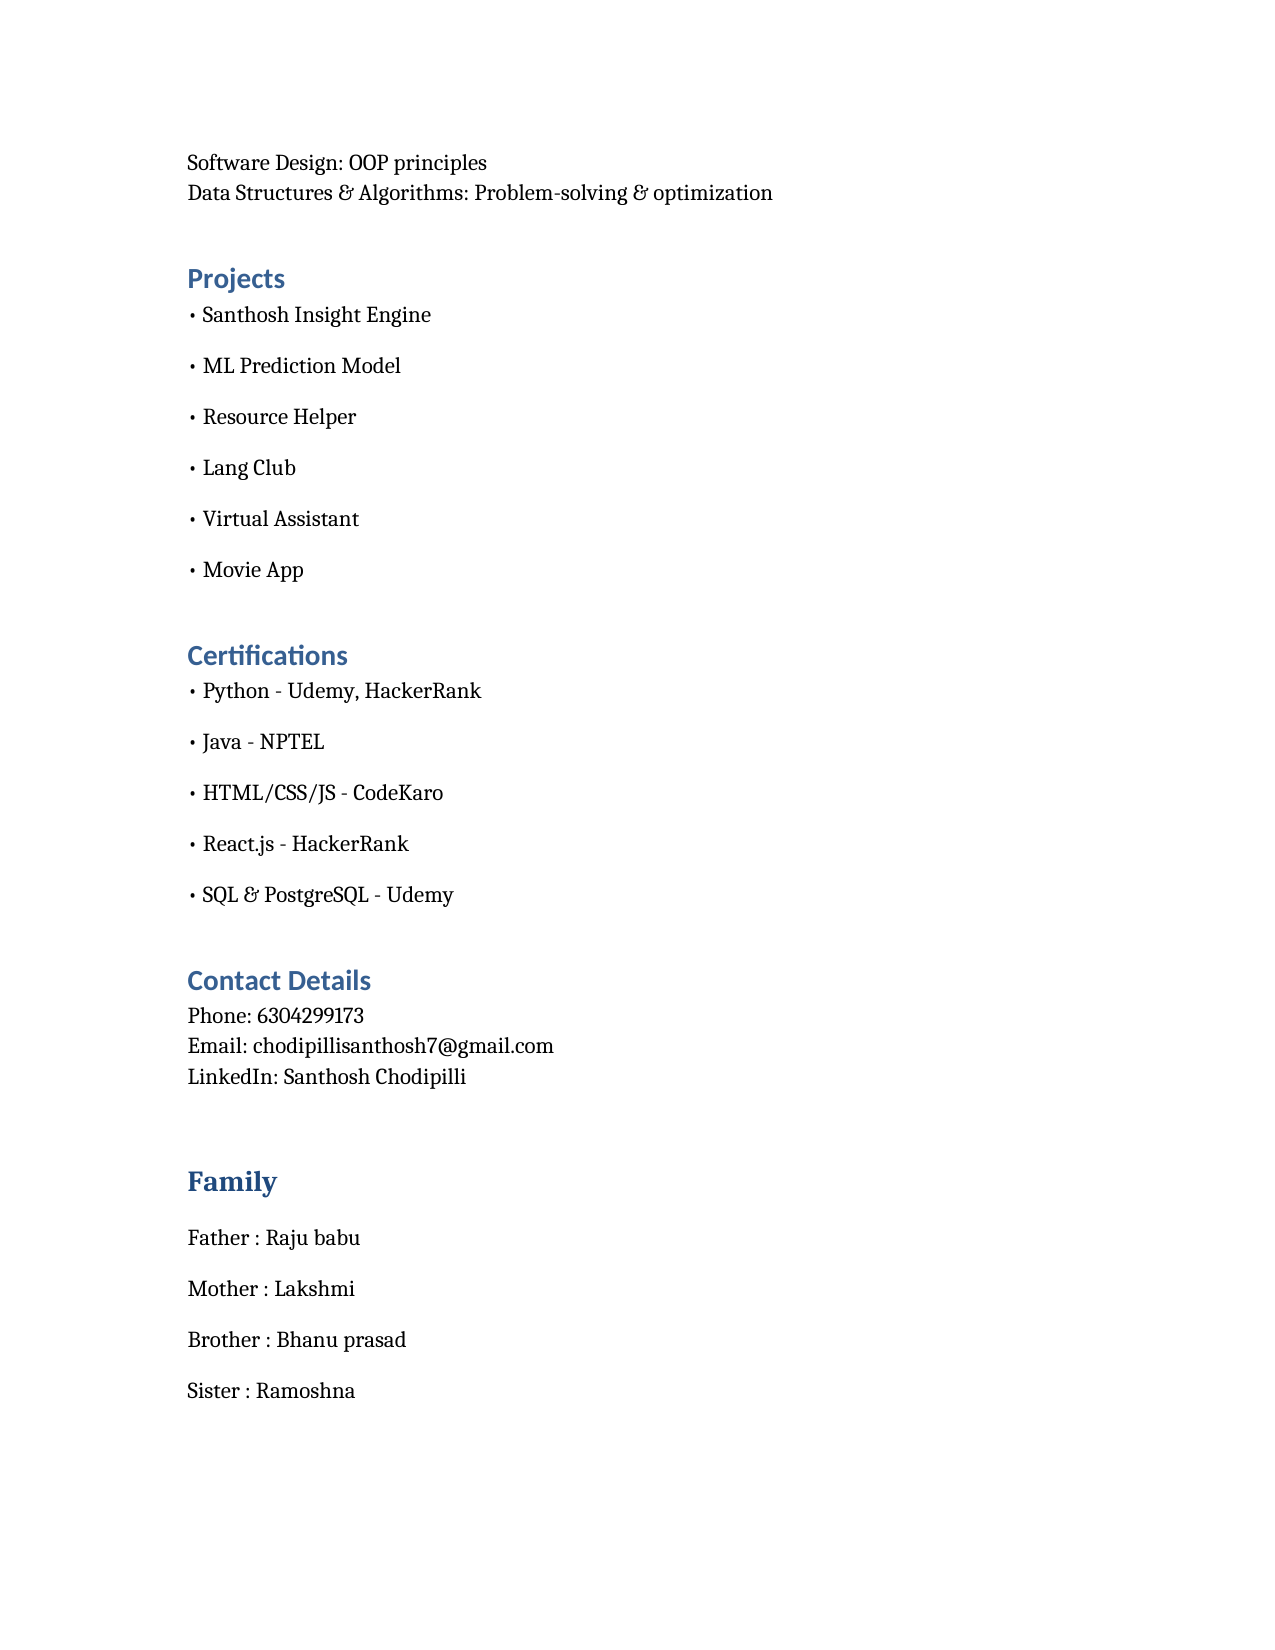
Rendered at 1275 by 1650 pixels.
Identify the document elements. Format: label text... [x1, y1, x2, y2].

text • React.js - HackerRank [187, 831, 1087, 857]
text • Lang Club [187, 454, 1087, 481]
text Father : Raju babu [187, 1225, 1087, 1251]
subtitle Contact Details [187, 962, 1087, 998]
text Mother : Lakshmi [187, 1276, 1087, 1302]
text • HTML/CSS/JS - CodeKaro [187, 780, 1087, 806]
subtitle Certifications [187, 637, 1087, 672]
text • SQL & PostgreSQL - Udemy [187, 882, 1087, 908]
text • ML Prediction Model [187, 352, 1087, 379]
text Phone: 6304299173 Email: chodipillisanthosh7@gmail.com LinkedIn: Santhosh Chodipilli [187, 1003, 1087, 1090]
text • Resource Helper [187, 403, 1087, 430]
text • Java - NPTEL [187, 729, 1087, 755]
text • Movie App [187, 557, 1087, 583]
text • Santhosh Insight Engine [187, 301, 1087, 328]
text Family [187, 1166, 1087, 1199]
text Sister : Ramoshna [187, 1378, 1087, 1404]
text • Virtual Assistant [187, 506, 1087, 532]
text • Python - Udemy, HackerRank [187, 678, 1087, 704]
text Brother : Bhanu prasad [187, 1327, 1087, 1353]
subtitle Projects [187, 260, 1087, 296]
